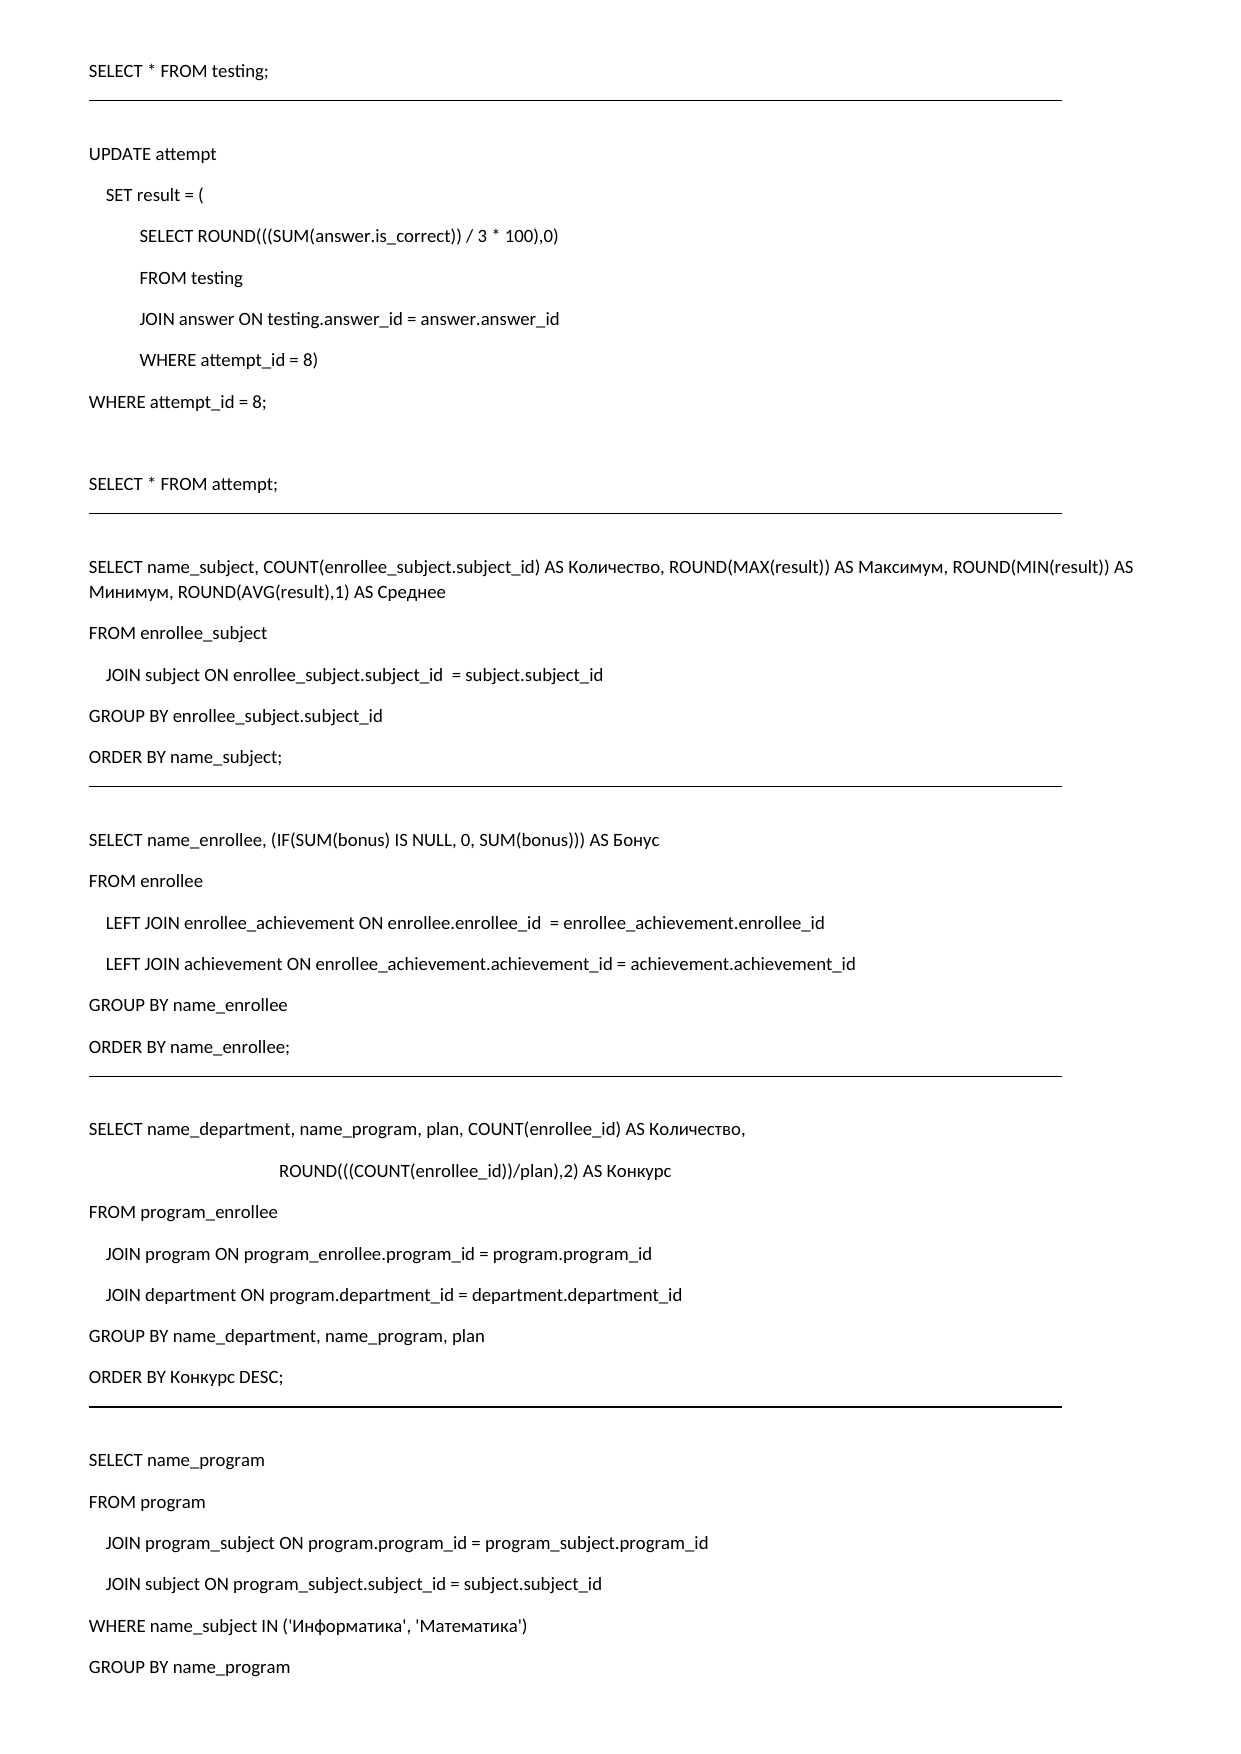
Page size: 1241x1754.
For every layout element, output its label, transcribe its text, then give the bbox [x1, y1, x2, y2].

text GROUP BY enrollee_subject.subject_id [89, 704, 1152, 727]
text WHERE attempt_id = 8) [89, 348, 1152, 371]
text SELECT name_department, name_program, plan, COUNT(enrollee_id) AS Количество, [89, 1118, 1152, 1141]
text FROM enrollee_subject [89, 621, 1152, 644]
text FROM program_enrollee [89, 1200, 1152, 1223]
text JOIN department ON program.department_id = department.department_id [89, 1283, 1152, 1306]
text SELECT name_program [89, 1448, 1152, 1471]
text SELECT * FROM attempt; [89, 473, 1152, 496]
text JOIN program ON program_enrollee.program_id = program.program_id [89, 1242, 1152, 1264]
text GROUP BY name_enrollee [89, 993, 1152, 1016]
text JOIN subject ON program_subject.subject_id = subject.subject_id [89, 1572, 1152, 1595]
text FROM testing [89, 266, 1152, 289]
text WHERE attempt_id = 8; [89, 390, 1152, 413]
text SELECT ROUND(((SUM(answer.is_correct)) / 3 * 100),0) [89, 224, 1152, 247]
text WHERE name_subject IN ('Информатика', 'Математика') [89, 1614, 1152, 1637]
text UPDATE attempt [89, 142, 1152, 165]
text SELECT * FROM testing; [89, 59, 1152, 82]
text LEFT JOIN achievement ON enrollee_achievement.achievement_id = achievement.achievement_id [89, 952, 1152, 975]
text ORDER BY name_enrollee; [89, 1035, 1152, 1058]
text ROUND(((COUNT(enrollee_id))/plan),2) AS Конкурс [89, 1159, 1152, 1182]
text LEFT JOIN enrollee_achievement ON enrollee.enrollee_id = enrollee_achievement.enrollee_id [89, 911, 1152, 934]
text JOIN answer ON testing.answer_id = answer.answer_id [89, 307, 1152, 330]
text ORDER BY name_subject; [89, 745, 1152, 768]
text ORDER BY Конкурс DESC; [89, 1366, 1152, 1389]
text GROUP BY name_program [89, 1655, 1152, 1678]
text FROM enrollee [89, 869, 1152, 892]
text GROUP BY name_department, name_program, plan [89, 1324, 1152, 1347]
text SELECT name_enrollee, (IF(SUM(bonus) IS NULL, 0, SUM(bonus))) AS Бонус [89, 828, 1152, 851]
text FROM program [89, 1490, 1152, 1513]
text SELECT name_subject, COUNT(enrollee_subject.subject_id) AS Количество, ROUND(MAX(result)) AS Максимум, ROUND(MIN(result)) AS Минимум, ROUND(AVG(result),1) AS Среднее [89, 555, 1152, 603]
text JOIN subject ON enrollee_subject.subject_id = subject.subject_id [89, 663, 1152, 686]
text JOIN program_subject ON program.program_id = program_subject.program_id [89, 1531, 1152, 1554]
text SET result = ( [89, 183, 1152, 206]
